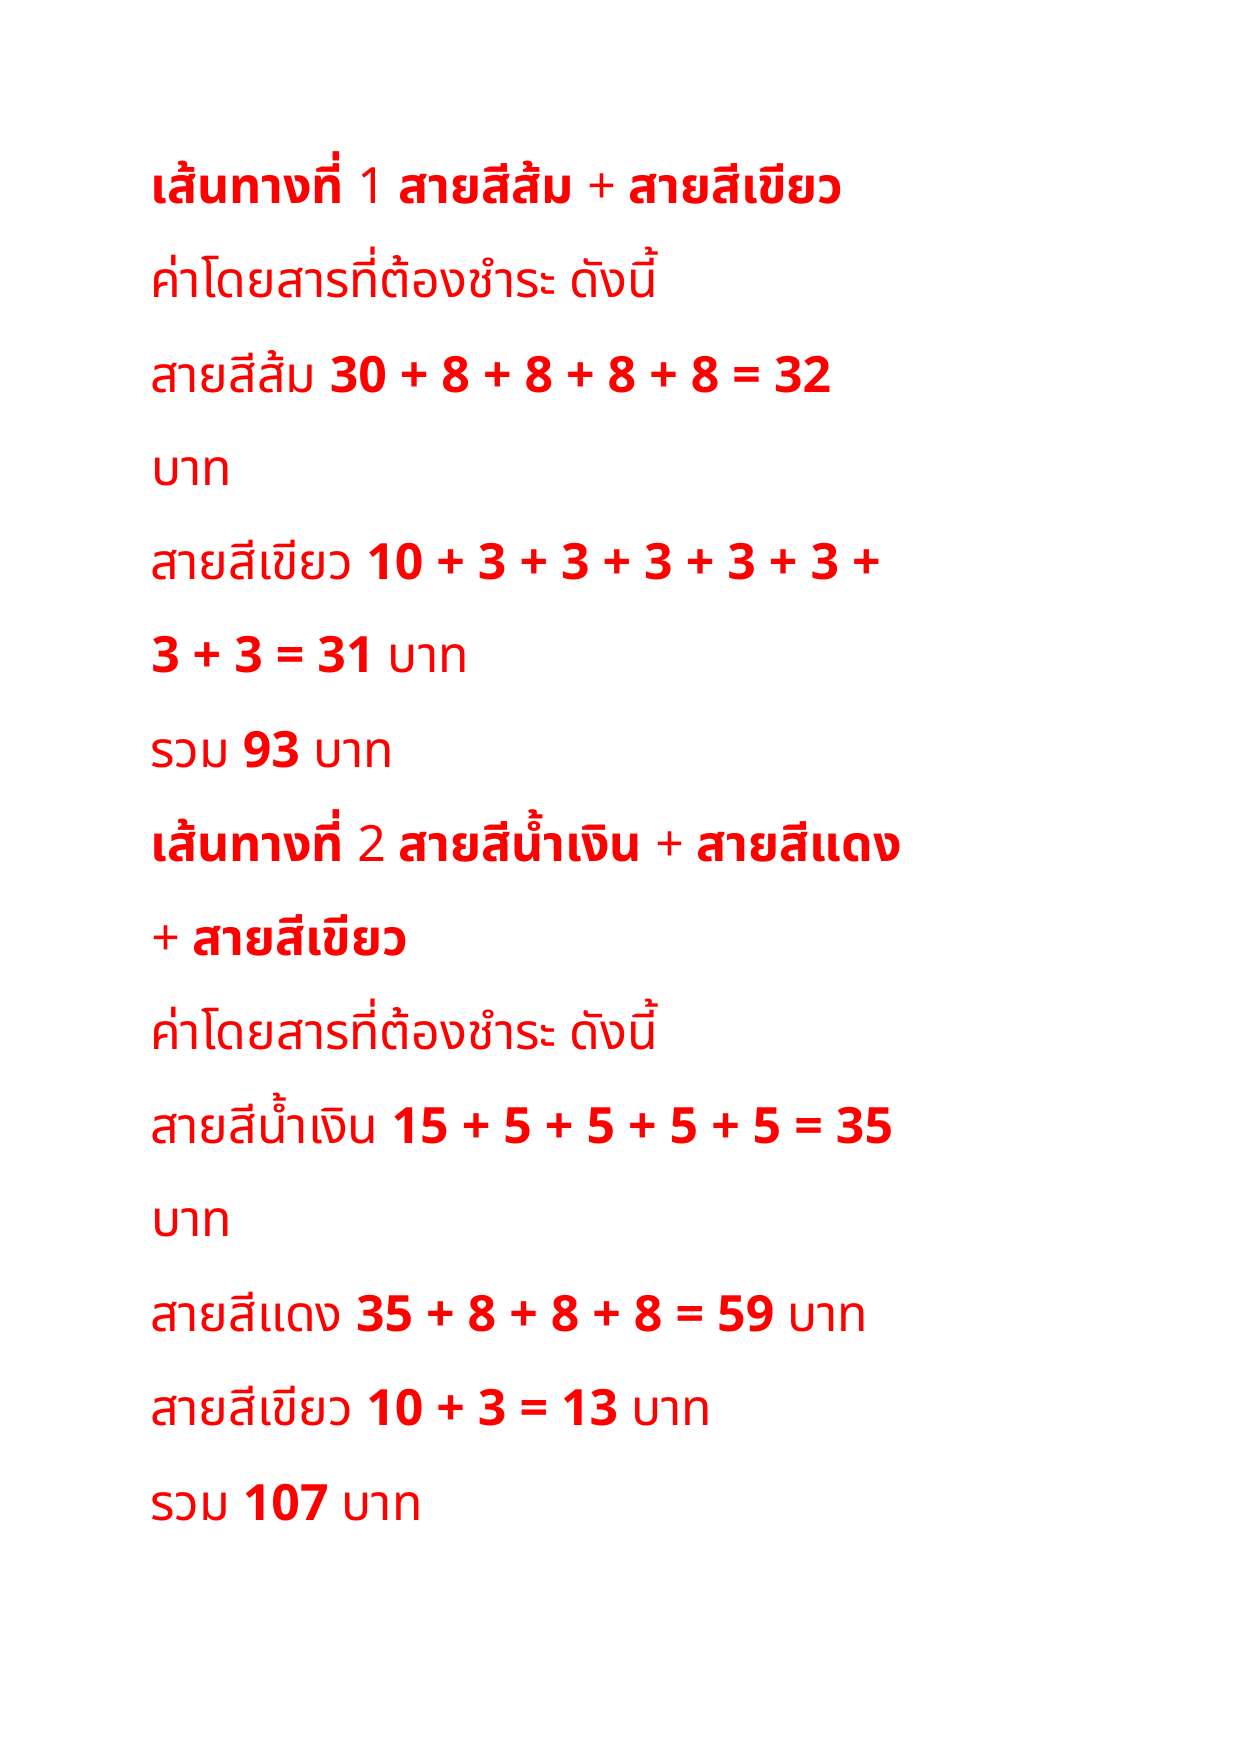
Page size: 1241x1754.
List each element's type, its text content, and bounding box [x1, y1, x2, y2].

text รวม 107 บาท [150, 1467, 902, 1543]
text สายสีส้ม 30 + 8 + 8 + 8 + 8 = 32 บาท [150, 339, 902, 507]
text สายสีแดง 35 + 8 + 8 + 8 = 59 บาท [150, 1277, 902, 1353]
text สายสีเขียว 10 + 3 = 13 บาท [150, 1372, 902, 1448]
text สายสีเขียว 10 + 3 + 3 + 3 + 3 + 3 + 3 + 3 = 31 บาท [150, 526, 902, 695]
text เส้นทางที่ 2 สายสีน้ำเงิน + สายสีแดง + สายสีเขียว [150, 808, 902, 977]
text รวม 93 บาท [150, 714, 902, 790]
text สายสีน้ำเงิน 15 + 5 + 5 + 5 + 5 = 35 บาท [150, 1090, 902, 1259]
text ค่าโดยสารที่ต้องชำระ ดังนี้ [150, 996, 902, 1072]
text เส้นทางที่ 1 สายสีส้ม + สายสีเขียว [150, 150, 902, 226]
text ค่าโดยสารที่ต้องชำระ ดังนี้ [150, 244, 902, 320]
